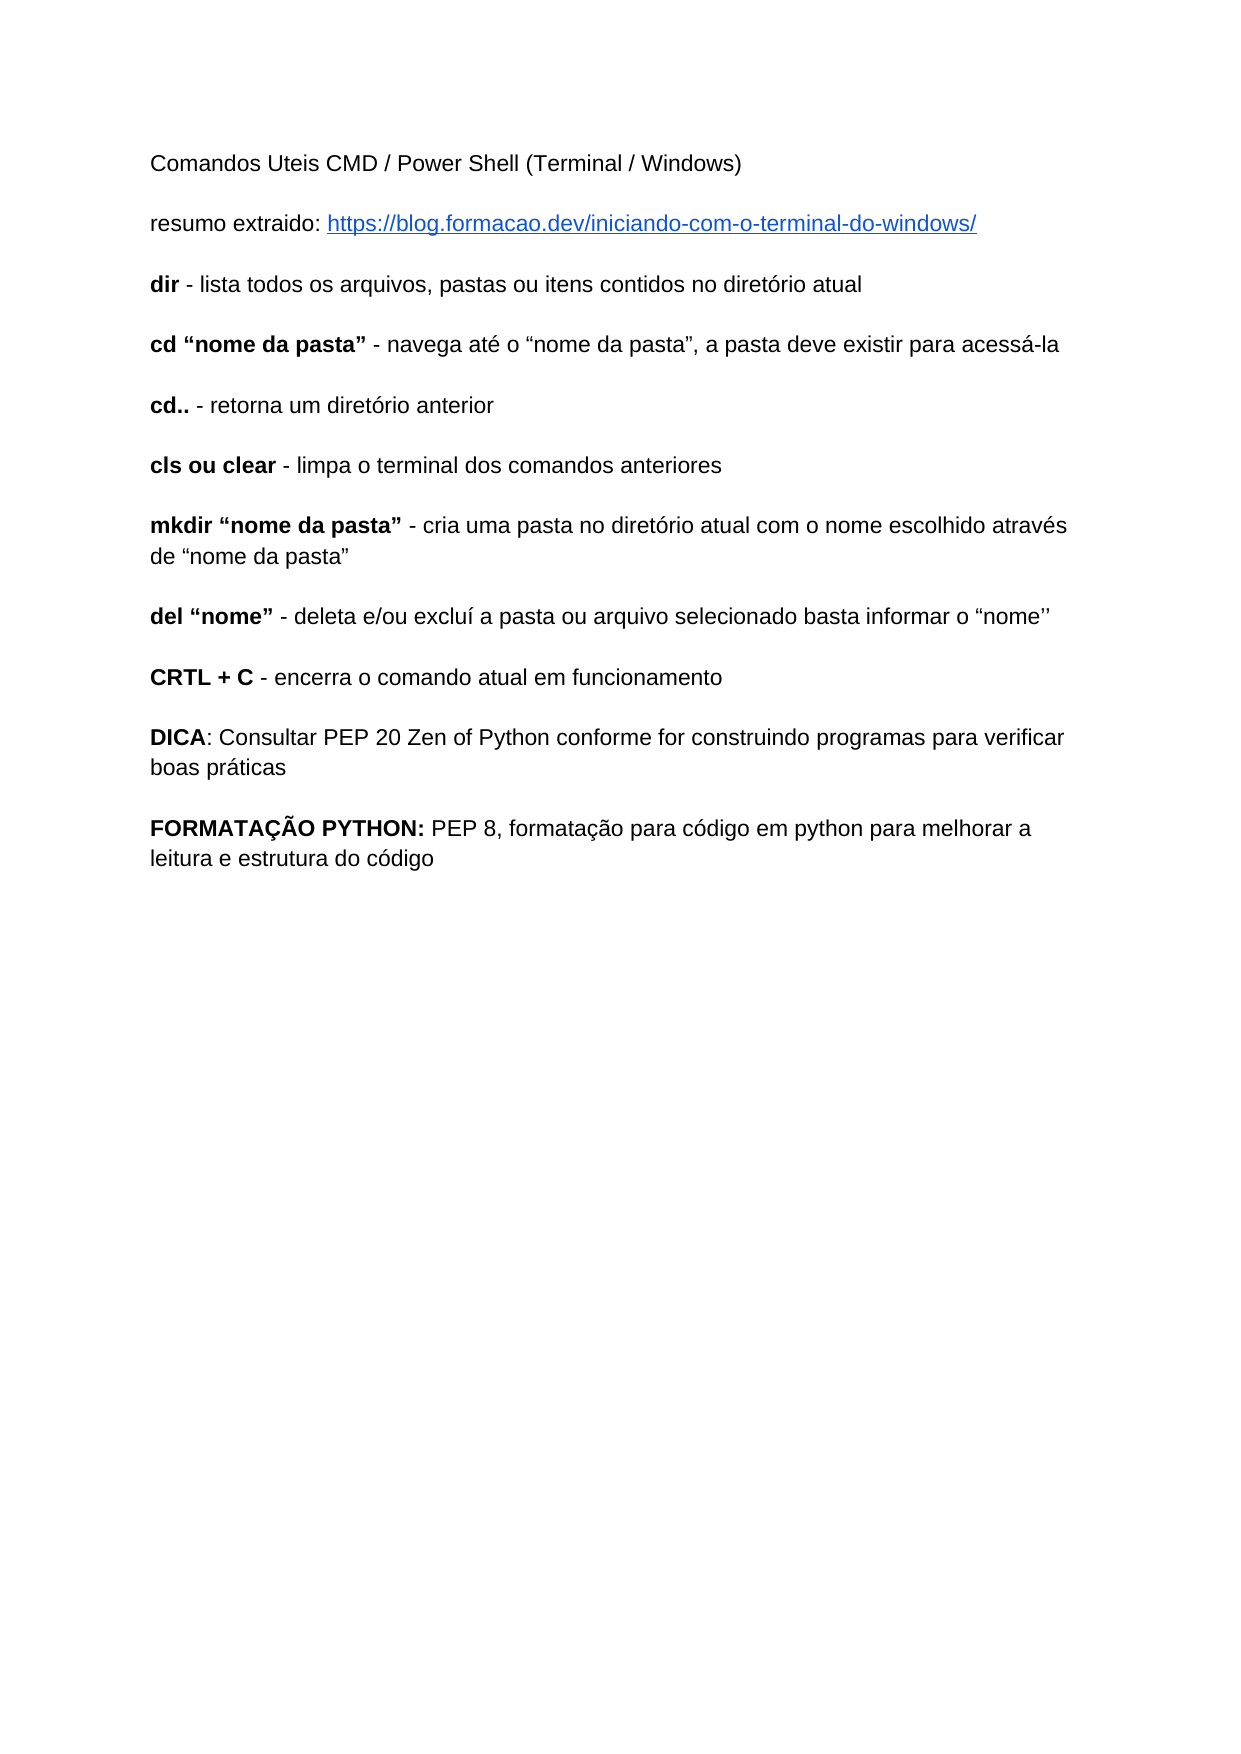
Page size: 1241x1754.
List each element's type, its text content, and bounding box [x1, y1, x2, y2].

text cls ou clear - limpa o terminal dos comandos anteriores [150, 452, 1090, 478]
text del “nome” - deleta e/ou excluí a pasta ou arquivo selecionado basta informar o “nome’’ [150, 603, 1090, 629]
text resumo extraido: https://blog.formacao.dev/iniciando-com-o-terminal-do-windows/ [150, 210, 1090, 237]
text FORMATAÇÃO PYTHON: PEP 8, formatação para código em python para melhorar a leitura e estrutura do código [150, 814, 1090, 871]
text CRTL + C - encerra o comando atual em funcionamento [150, 663, 1090, 690]
text cd.. - retorna um diretório anterior [150, 392, 1090, 418]
text mkdir “nome da pasta” - cria uma pasta no diretório atual com o nome escolhido através de “nome da pasta” [150, 512, 1090, 569]
text cd “nome da pasta” - navega até o “nome da pasta”, a pasta deve existir para acessá-la [150, 331, 1090, 358]
text dir - lista todos os arquivos, pastas ou itens contidos no diretório atual [150, 271, 1090, 297]
text Comandos Uteis CMD / Power Shell (Terminal / Windows) [150, 150, 1090, 176]
text DICA: Consultar PEP 20 Zen of Python conforme for construindo programas para verificar boas práticas [150, 724, 1090, 781]
